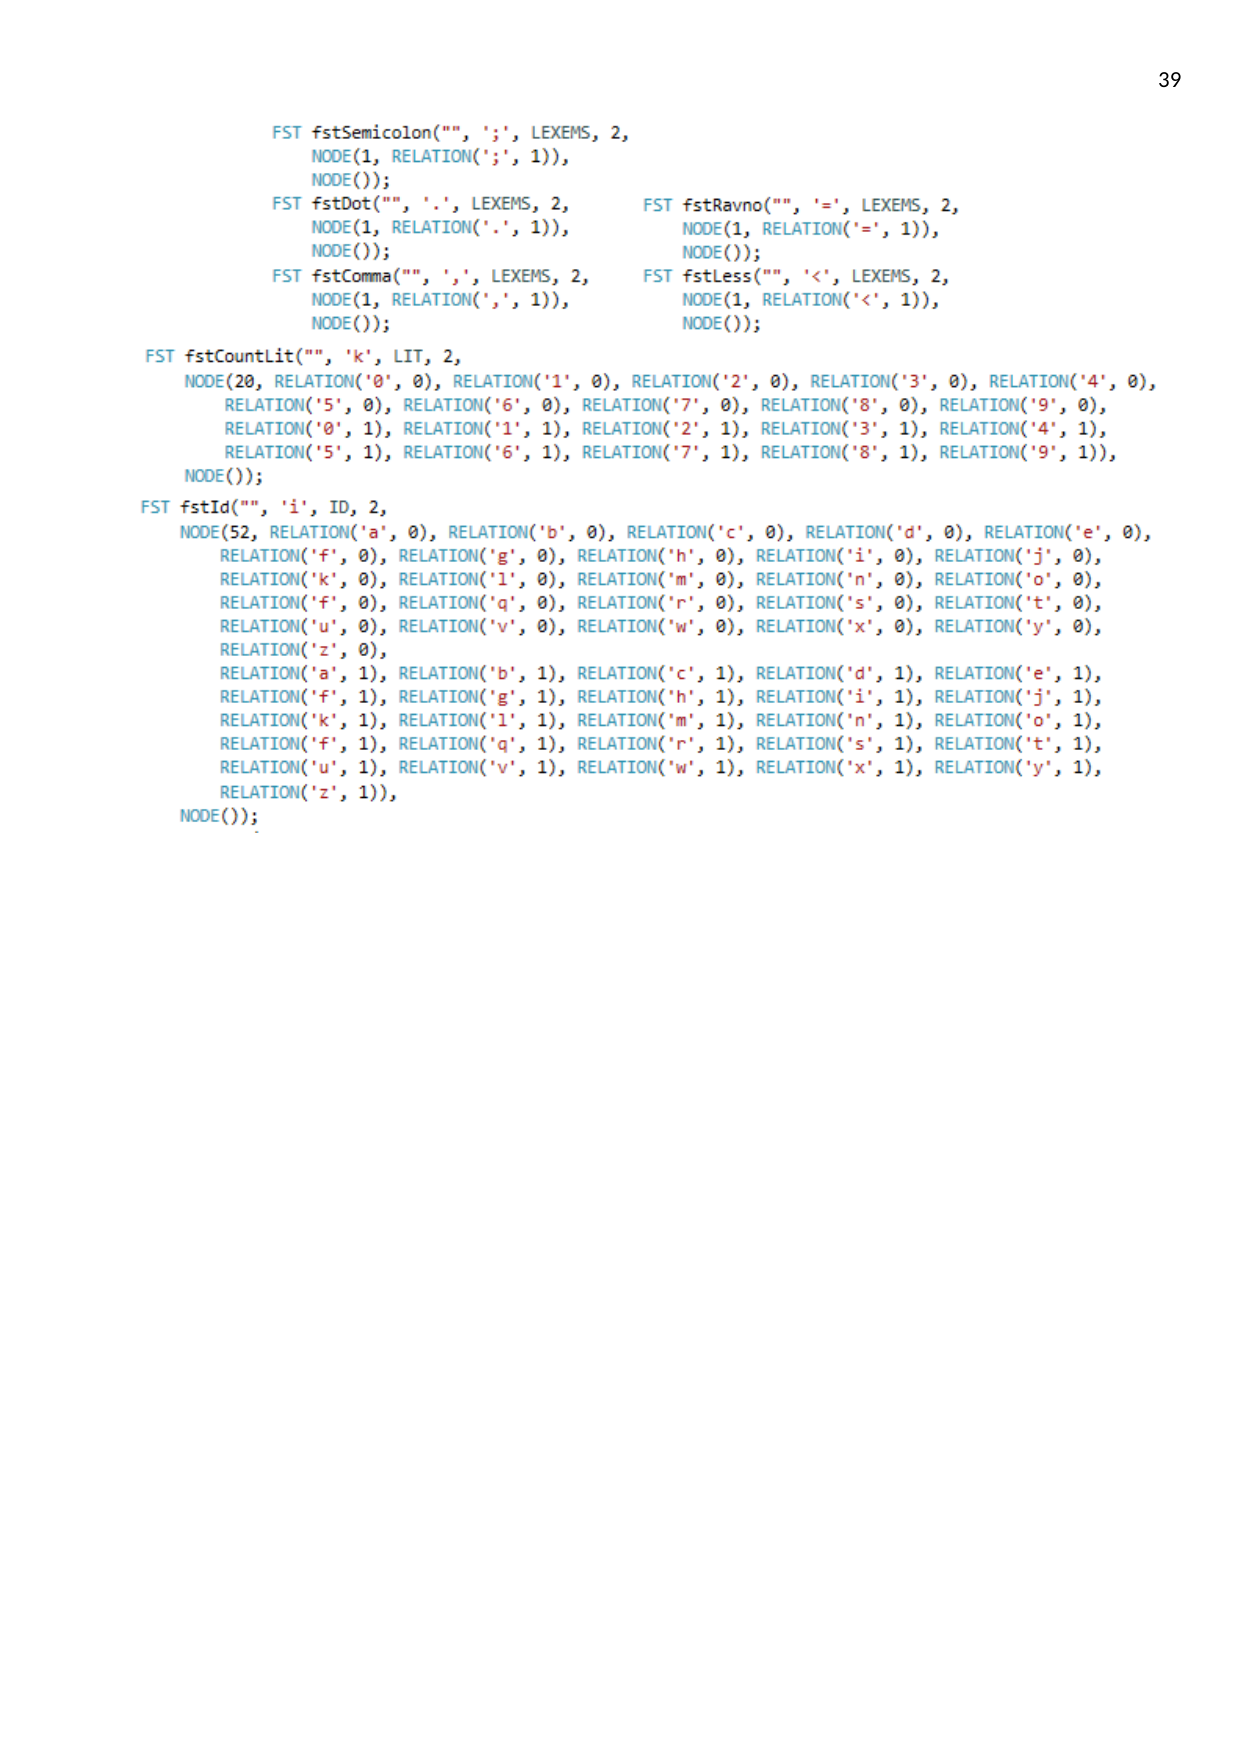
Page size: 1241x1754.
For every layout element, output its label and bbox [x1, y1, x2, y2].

picture [135, 342, 1168, 490]
picture [135, 493, 1163, 833]
picture [265, 121, 963, 339]
